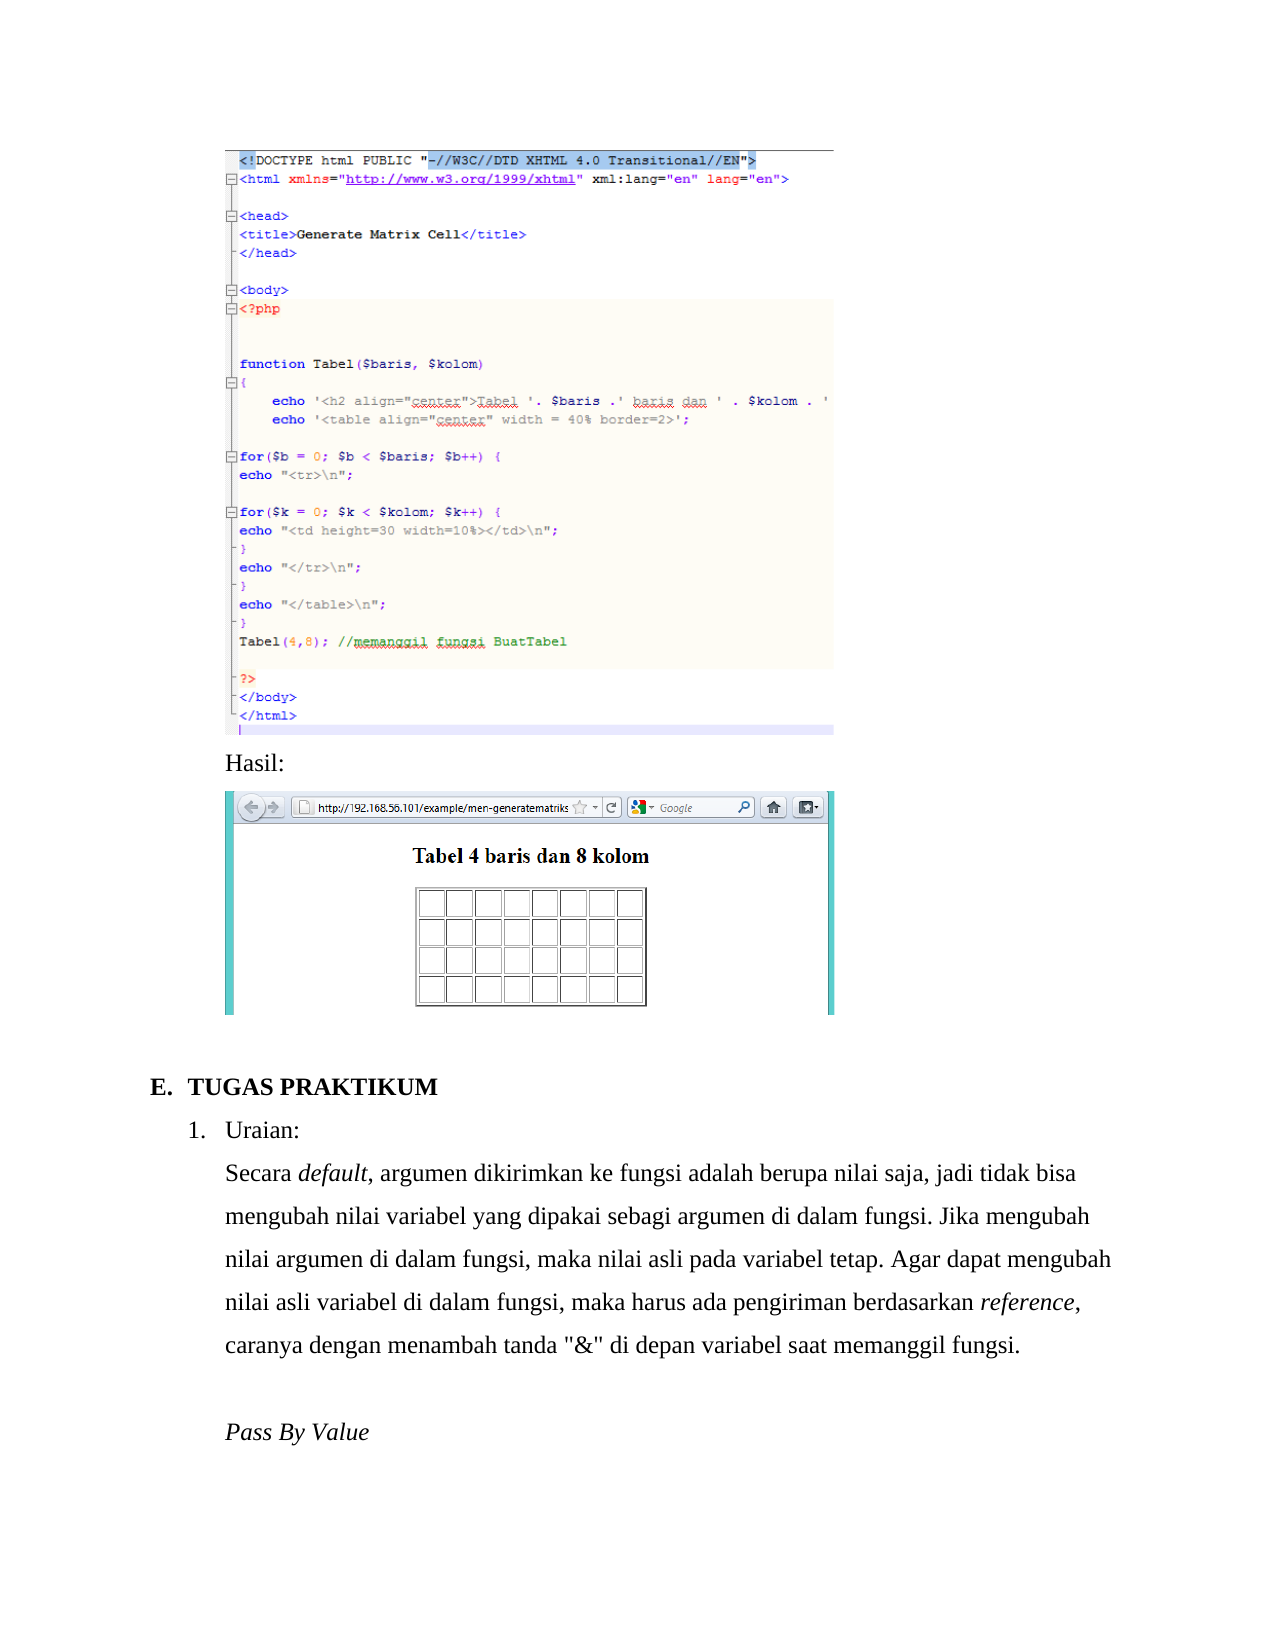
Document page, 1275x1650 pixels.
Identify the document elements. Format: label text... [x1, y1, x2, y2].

list TUGAS PRAKTIKUM [150, 1072, 1125, 1100]
list Secara default, argumen dikirimkan ke fungsi adalah berupa nilai saja, jadi tidak bisa mengubah nilai variabel yang dipakai sebagi argumen di dalam fungsi. Jika mengubah nilai argumen di dalam fungsi, maka nilai asli pada variabel tetap. Agar dapat mengubah nilai asli variabel di dalam fungsi, maka harus ada pengiriman berdasarkan reference, caranya dengan menambah tanda "&" di depan variabel saat memanggil fungsi. [225, 1158, 1125, 1359]
picture [225, 150, 834, 735]
list Uraian: [187, 1115, 1125, 1143]
picture [225, 791, 835, 1015]
list Pass By Value [225, 1417, 1125, 1445]
list Hasil: [225, 748, 1125, 777]
